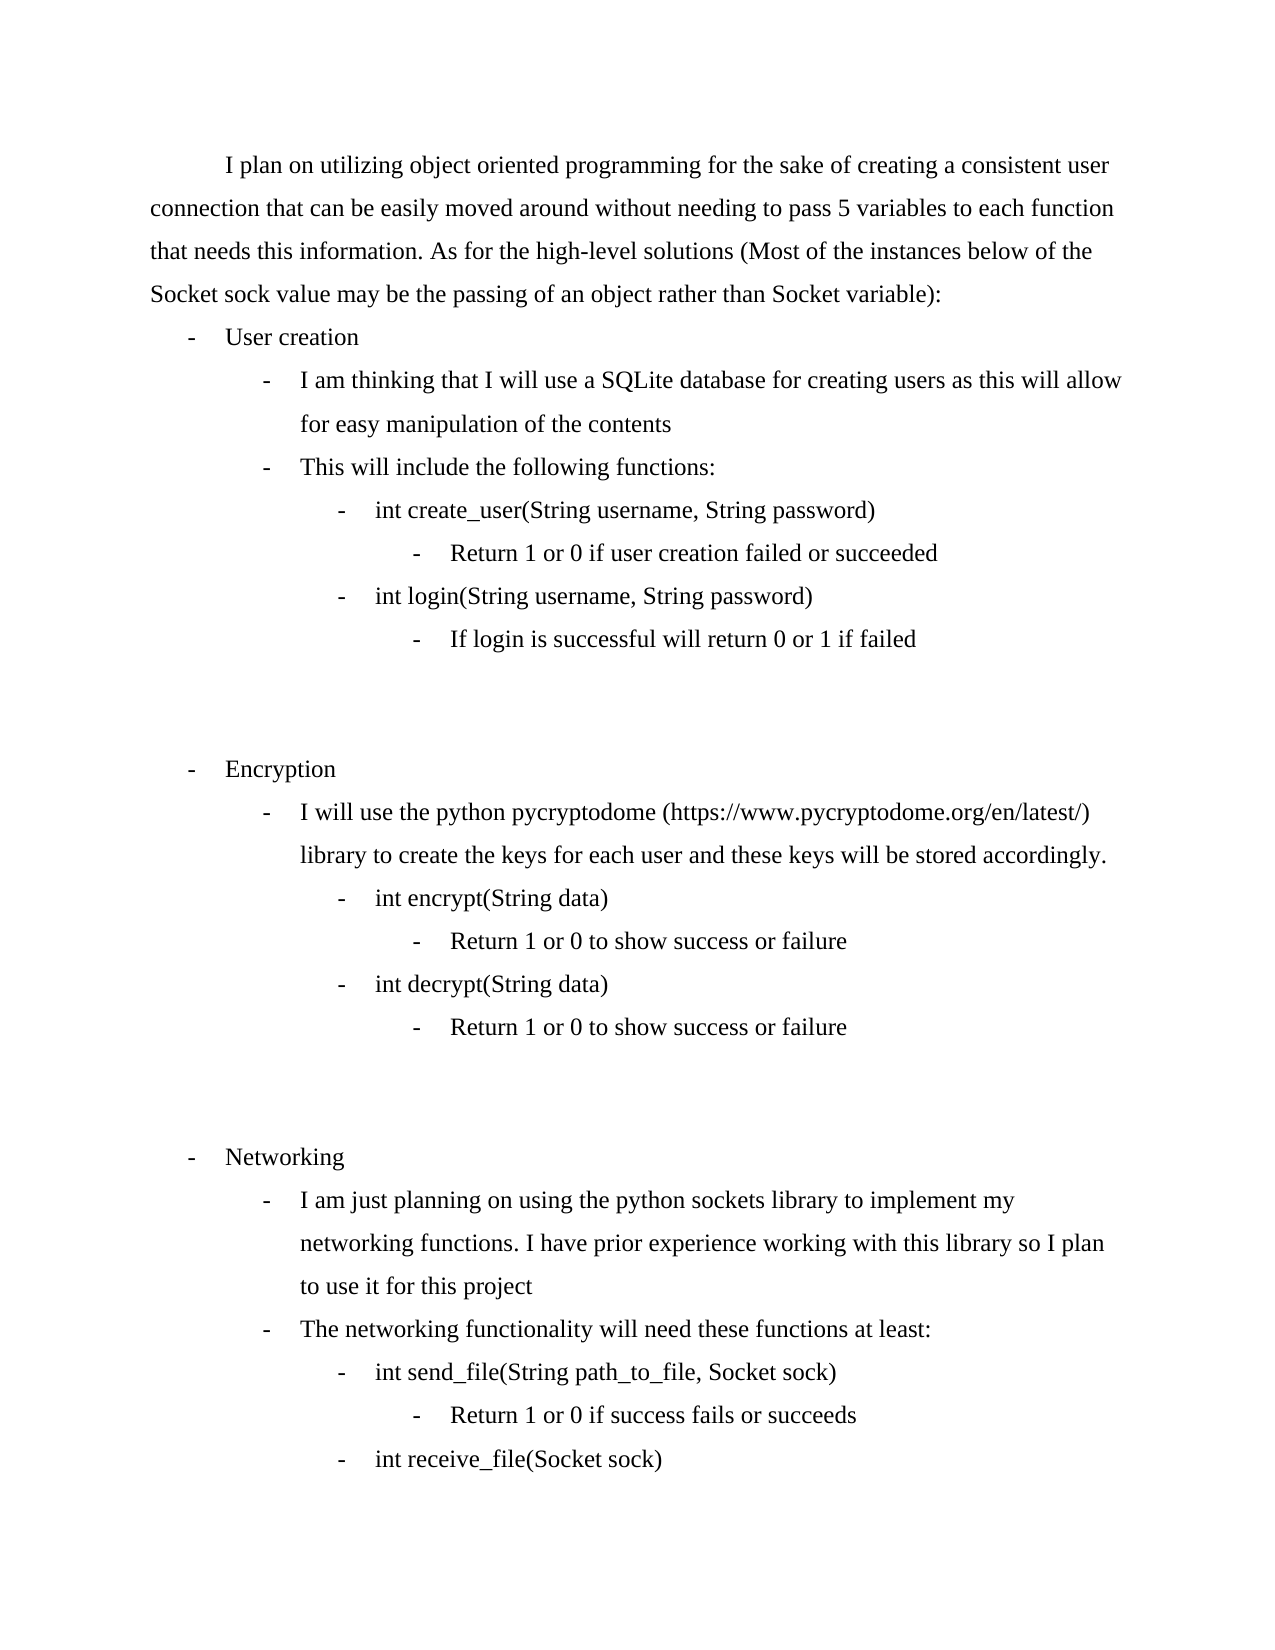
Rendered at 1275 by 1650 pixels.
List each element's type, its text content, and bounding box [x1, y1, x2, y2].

list int login(String username, String password) [337, 581, 1125, 610]
list Return 1 or 0 if user creation failed or succeeded [412, 538, 1125, 567]
list Return 1 or 0 to show success or failure [412, 1012, 1125, 1041]
list I am just planning on using the python sockets library to implement my networking functions. I have prior experience working with this library so I plan to use it for this project [262, 1185, 1125, 1300]
list int encrypt(String data) [337, 883, 1125, 912]
list User creation [187, 322, 1125, 351]
list int decrypt(String data) [337, 969, 1125, 998]
list int create_user(String username, String password) [337, 495, 1125, 524]
list int send_file(String path_to_file, Socket sock) [337, 1357, 1125, 1386]
list This will include the following functions: [262, 452, 1125, 481]
list I am thinking that I will use a SQLite database for creating users as this will allow for easy manipulation of the contents [262, 366, 1125, 437]
text I plan on utilizing object oriented programming for the sake of creating a consistent user connection that can be easily moved around without needing to pass 5 variables to each function that needs this information. As for the high-level solutions (Most of the instances below of the Socket sock value may be the passing of an object rather than Socket variable): [150, 150, 1125, 308]
list Return 1 or 0 if success fails or succeeds [412, 1401, 1125, 1429]
list I will use the python pycryptodome (https://www.pycryptodome.org/en/latest/) library to create the keys for each user and these keys will be stored accordingly. [262, 797, 1125, 869]
list int receive_file(Socket sock) [337, 1444, 1125, 1472]
list Networking [187, 1142, 1125, 1171]
list The networking functionality will need these functions at least: [262, 1314, 1125, 1343]
list If login is successful will return 0 or 1 if failed [412, 624, 1125, 653]
list Encryption [187, 754, 1125, 782]
list Return 1 or 0 to show success or failure [412, 926, 1125, 955]
